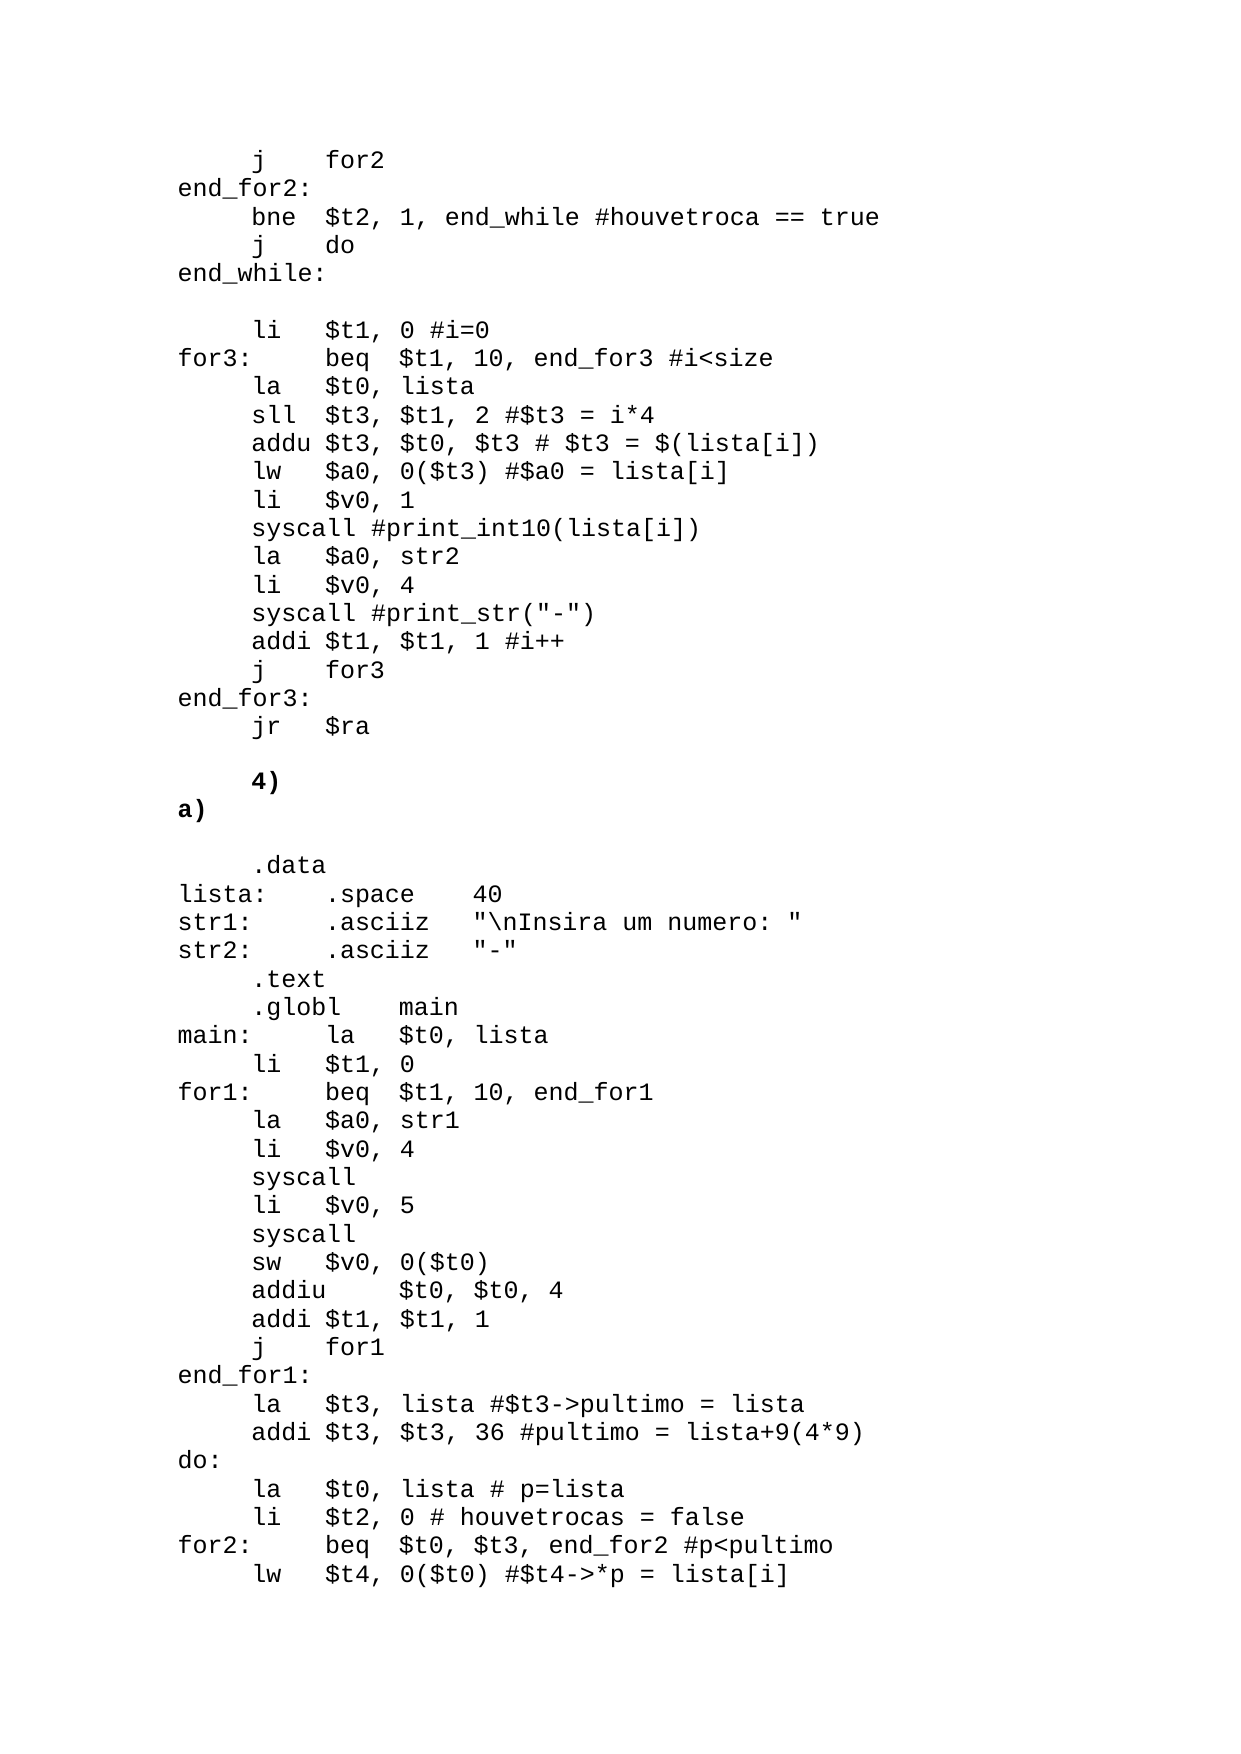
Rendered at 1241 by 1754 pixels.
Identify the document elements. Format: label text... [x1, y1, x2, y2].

text li $v0, 5 [177, 1193, 1063, 1221]
text jr $ra [177, 714, 1063, 742]
text sll $t3, $t1, 2 #$t3 = i*4 [177, 402, 1063, 431]
text li $v0, 1 [177, 487, 1063, 516]
text j for1 [177, 1334, 1063, 1363]
text la $t0, lista [177, 374, 1063, 402]
text end_for1: [177, 1363, 1063, 1391]
text addi $t3, $t3, 36 #pultimo = lista+9(4*9) [177, 1419, 1063, 1448]
text li $t2, 0 # houvetrocas = false [177, 1504, 1063, 1533]
text .text [177, 966, 1063, 994]
text la $a0, str1 [177, 1108, 1063, 1136]
text j for2 [177, 148, 1063, 176]
text li $t1, 0 #i=0 [177, 317, 1063, 346]
text lw $a0, 0($t3) #$a0 = lista[i] [177, 459, 1063, 487]
text for1: beq $t1, 10, end_for1 [177, 1079, 1063, 1108]
text syscall #print_str("-") [177, 601, 1063, 629]
text main: la $t0, lista [177, 1023, 1063, 1051]
text a) [177, 797, 1063, 825]
text la $a0, str2 [177, 544, 1063, 572]
text .data [177, 853, 1063, 881]
text end_for2: [177, 176, 1063, 204]
text la $t3, lista #$t3->pultimo = lista [177, 1391, 1063, 1419]
text for2: beq $t0, $t3, end_for2 #p<pultimo [177, 1533, 1063, 1561]
text str1: .asciiz "\nInsira um numero: " [177, 909, 1063, 938]
text 4) [177, 768, 1063, 797]
text bne $t2, 1, end_while #houvetroca == true [177, 204, 1063, 233]
text for3: beq $t1, 10, end_for3 #i<size [177, 346, 1063, 374]
text la $t0, lista # p=lista [177, 1476, 1063, 1504]
text addiu $t0, $t0, 4 [177, 1278, 1063, 1306]
text lw $t4, 0($t0) #$t4->*p = lista[i] [177, 1561, 1063, 1589]
text li $t1, 0 [177, 1051, 1063, 1079]
text li $v0, 4 [177, 572, 1063, 601]
text j do [177, 233, 1063, 261]
text lista: .space 40 [177, 881, 1063, 909]
text .globl main [177, 994, 1063, 1023]
text do: [177, 1448, 1063, 1476]
text end_for3: [177, 686, 1063, 714]
text end_while: [177, 261, 1063, 289]
text syscall [177, 1164, 1063, 1193]
text li $v0, 4 [177, 1136, 1063, 1164]
text syscall [177, 1221, 1063, 1249]
text syscall #print_int10(lista[i]) [177, 516, 1063, 544]
text str2: .asciiz "-" [177, 938, 1063, 966]
text sw $v0, 0($t0) [177, 1249, 1063, 1278]
text addu $t3, $t0, $t3 # $t3 = $(lista[i]) [177, 431, 1063, 459]
text addi $t1, $t1, 1 [177, 1306, 1063, 1334]
text j for3 [177, 657, 1063, 686]
text addi $t1, $t1, 1 #i++ [177, 629, 1063, 657]
